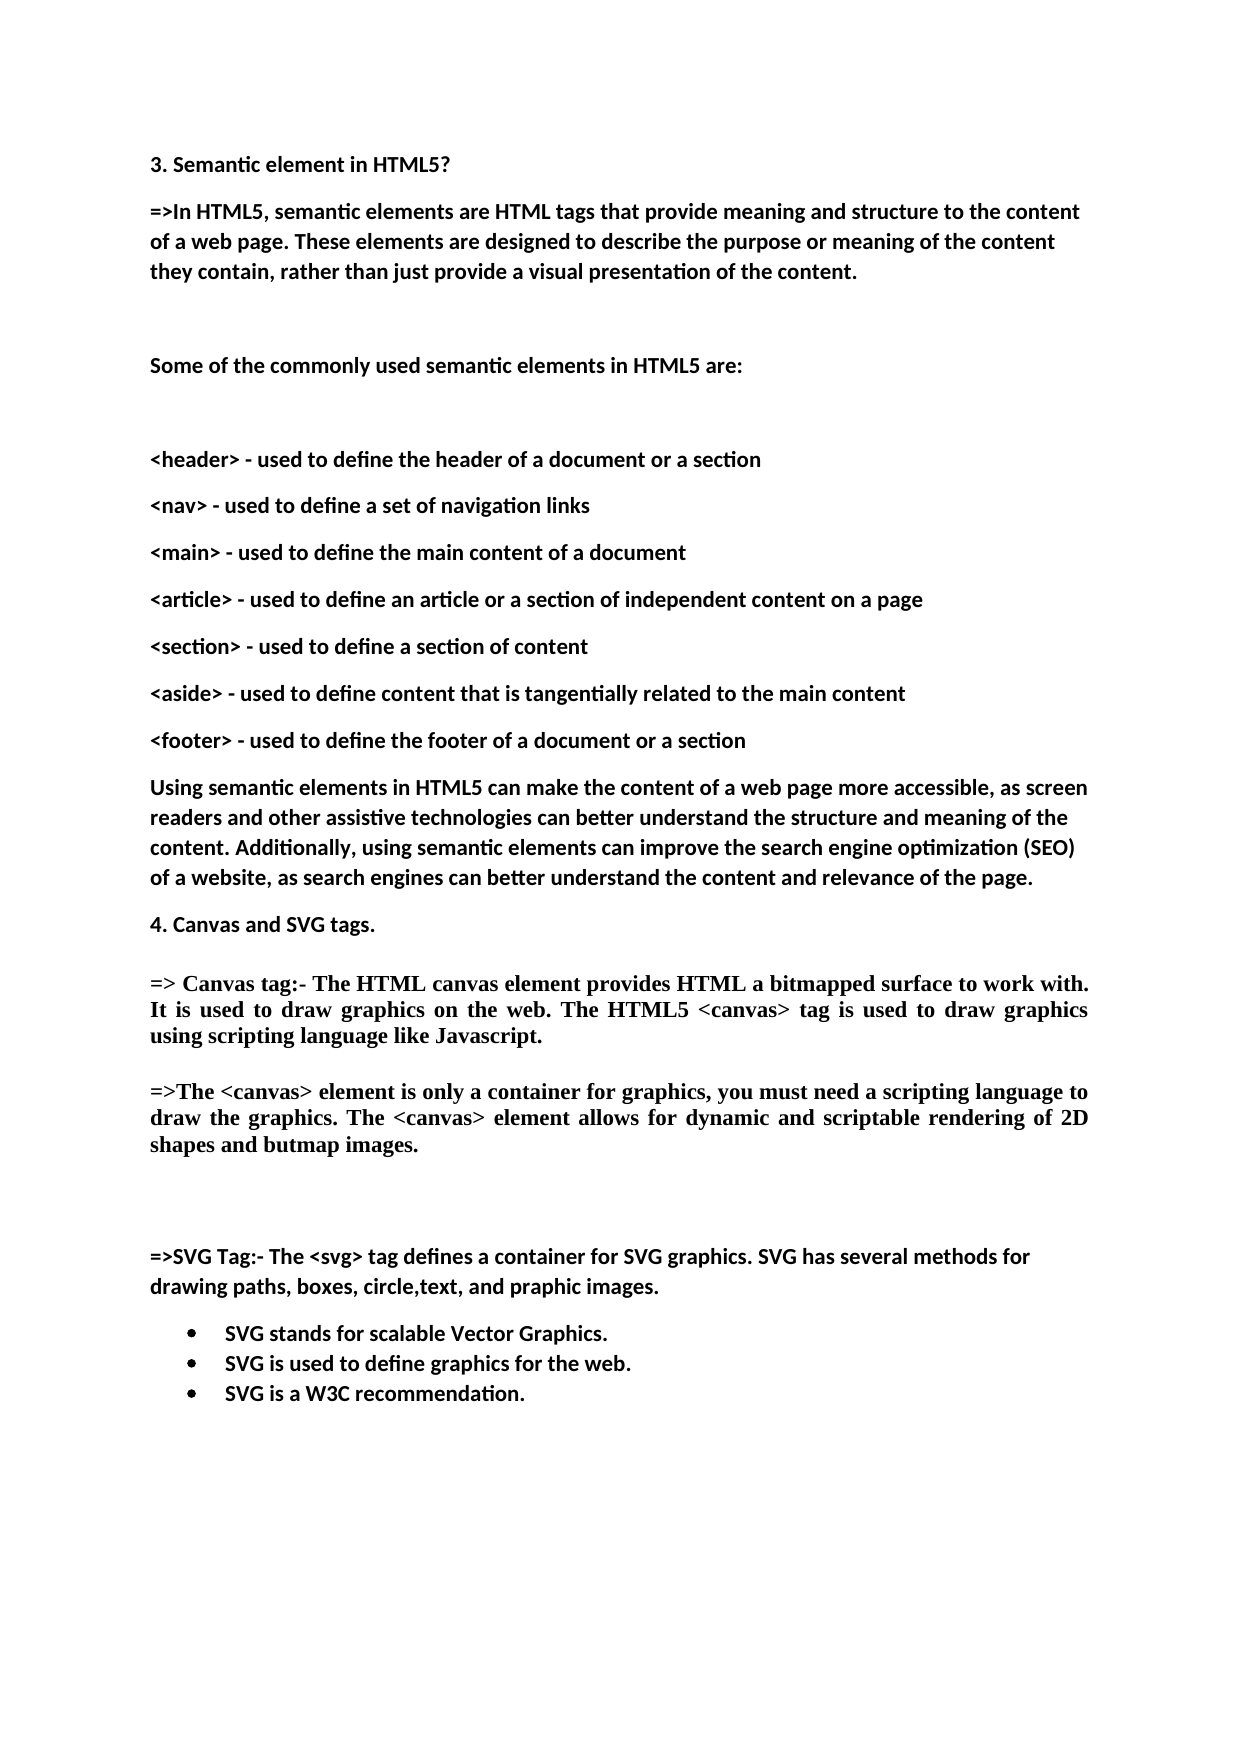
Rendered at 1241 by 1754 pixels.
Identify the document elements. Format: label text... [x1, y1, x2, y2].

text Some of the commonly used semantic elements in HTML5 are: [150, 351, 1090, 379]
text =>In HTML5, semantic elements are HTML tags that provide meaning and structure to the content of a web page. These elements are designed to describe the purpose or meaning of the content they contain, rather than just provide a visual presentation of the content. [150, 197, 1090, 285]
list SVG stands for scalable Vector Graphics. [187, 1319, 1090, 1347]
text =>The <canvas> element is only a container for graphics, you must need a scripting language to draw the graphics. The <canvas> element allows for dynamic and scriptable rendering of 2D shapes and butmap images. [150, 1078, 1090, 1157]
text <aside> - used to define content that is tangentially related to the main content [150, 679, 1090, 707]
text Using semantic elements in HTML5 can make the content of a web page more accessible, as screen readers and other assistive technologies can better understand the structure and meaning of the content. Additionally, using semantic elements can improve the search engine optimization (SEO) of a website, as search engines can better understand the content and relevance of the page. [150, 773, 1090, 892]
text <main> - used to define the main content of a document [150, 538, 1090, 567]
text <article> - used to define an article or a section of independent content on a page [150, 585, 1090, 613]
text =>SVG Tag:- The <svg> tag defines a container for SVG graphics. SVG has several methods for drawing paths, boxes, circle,text, and praphic images. [150, 1242, 1090, 1300]
text 4. Canvas and SVG tags. [150, 910, 1090, 938]
text <header> - used to define the header of a document or a section [150, 445, 1090, 473]
text 3. Semantic element in HTML5? [150, 150, 1090, 178]
text <section> - used to define a section of content [150, 632, 1090, 660]
text => Canvas tag:- The HTML canvas element provides HTML a bitmapped surface to work with. It is used to draw graphics on the web. The HTML5 <canvas> tag is used to draw graphics using scripting language like Javascript. [150, 970, 1090, 1049]
list SVG is used to define graphics for the web. [187, 1349, 1090, 1377]
text <footer> - used to define the footer of a document or a section [150, 726, 1090, 754]
list SVG is a W3C recommendation. [187, 1379, 1090, 1407]
text <nav> - used to define a set of navigation links [150, 492, 1090, 520]
